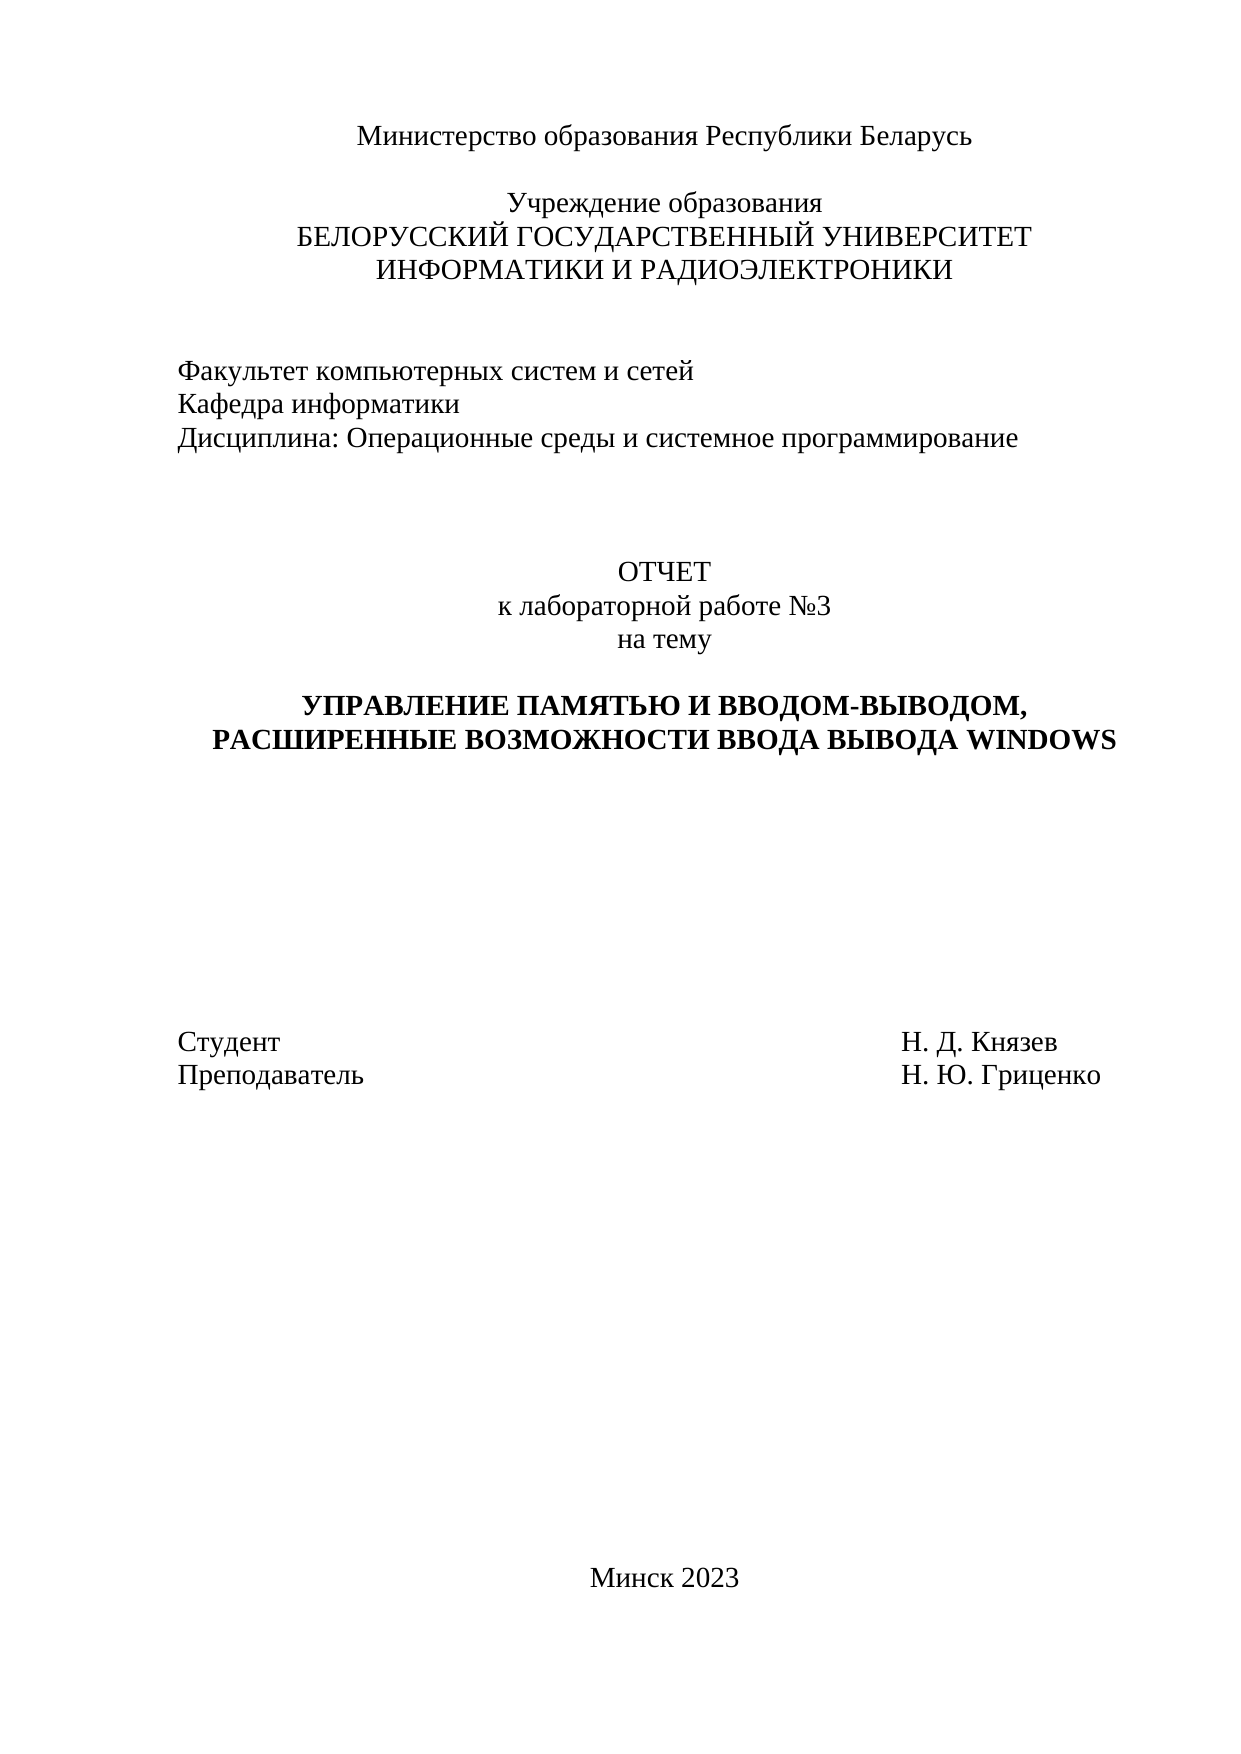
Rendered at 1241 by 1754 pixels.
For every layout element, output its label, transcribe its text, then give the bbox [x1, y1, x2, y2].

text Кафедра информатики [177, 386, 1152, 420]
text Министерство образования Республики Беларусь [177, 118, 1152, 152]
text Факультет компьютерных систем и сетей [177, 353, 1152, 386]
text к лабораторной работе №3 [177, 588, 1152, 621]
text Учреждение образования [177, 185, 1152, 219]
text Минск 2023 [177, 1560, 1152, 1594]
text УПРАВЛЕНИЕ ПАМЯТЬЮ И ВВОДОМ-ВЫВОДОМ, РАСШИРЕННЫЕ ВОЗМОЖНОСТИ ВВОДА ВЫВОДА WINDOWS [177, 688, 1152, 755]
text ОТЧЕТ [177, 554, 1152, 588]
text Преподаватель Н. Ю. Гриценко [177, 1057, 1152, 1091]
text на тему [177, 621, 1152, 655]
text Дисциплина: Операционные среды и системное программирование [177, 420, 1152, 453]
text БЕЛОРУССКИЙ ГОСУДАРСТВЕННЫЙ УНИВЕРСИТЕТ [177, 219, 1152, 252]
text ИНФОРМАТИКИ И РАДИОЭЛЕКТРОНИКИ [177, 252, 1152, 286]
text Студент Н. Д. Князев [177, 1024, 1152, 1057]
